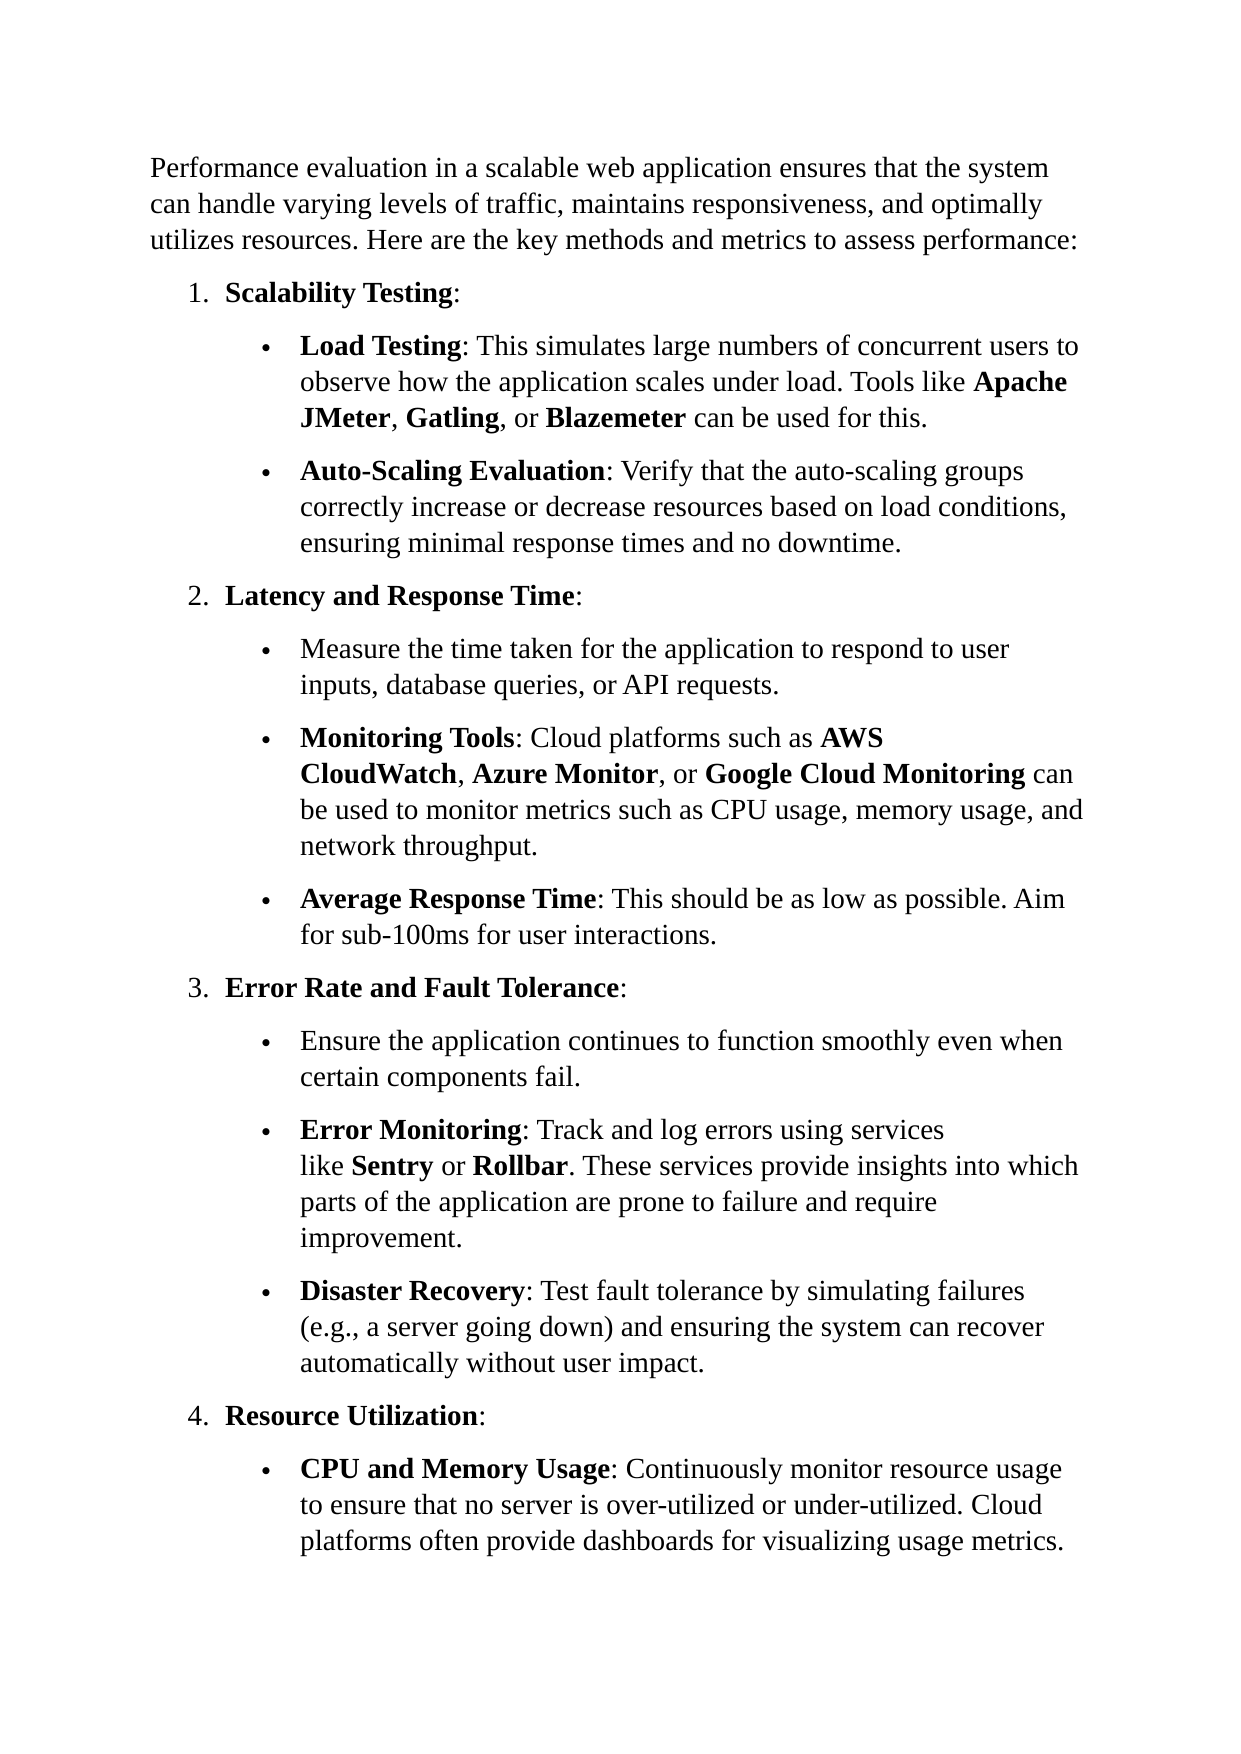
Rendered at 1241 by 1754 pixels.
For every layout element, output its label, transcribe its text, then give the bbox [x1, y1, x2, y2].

list Measure the time taken for the application to respond to user inputs, database queries, or API requests. [262, 631, 1090, 701]
text Performance evaluation in a scalable web application ensures that the system can handle varying levels of traffic, maintains responsiveness, and optimally utilizes resources. Here are the key methods and metrics to assess performance: [150, 150, 1090, 256]
list CPU and Memory Usage: Continuously monitor resource usage to ensure that no server is over-utilized or under-utilized. Cloud platforms often provide dashboards for visualizing usage metrics. [262, 1451, 1090, 1557]
list Load Testing: This simulates large numbers of concurrent users to observe how the application scales under load. Tools like Apache JMeter, Gatling, or Blazemeter can be used for this. [262, 328, 1090, 434]
list Monitoring Tools: Cloud platforms such as AWS CloudWatch, Azure Monitor, or Google Cloud Monitoring can be used to monitor metrics such as CPU usage, memory usage, and network throughput. [262, 720, 1090, 862]
list Average Response Time: This should be as low as possible. Aim for sub-100ms for user interactions. [262, 881, 1090, 951]
list Resource Utilization: [187, 1398, 1090, 1432]
list Scalability Testing: [187, 275, 1090, 309]
list Error Monitoring: Track and log errors using services like Sentry or Rollbar. These services provide insights into which parts of the application are prone to failure and require improvement. [262, 1112, 1090, 1254]
list Disaster Recovery: Test fault tolerance by simulating failures (e.g., a server going down) and ensuring the system can recover automatically without user impact. [262, 1273, 1090, 1379]
list Ensure the application continues to function smoothly even when certain components fail. [262, 1023, 1090, 1093]
list Auto-Scaling Evaluation: Verify that the auto-scaling groups correctly increase or decrease resources based on load conditions, ensuring minimal response times and no downtime. [262, 453, 1090, 559]
list Error Rate and Fault Tolerance: [187, 970, 1090, 1004]
list Latency and Response Time: [187, 578, 1090, 612]
